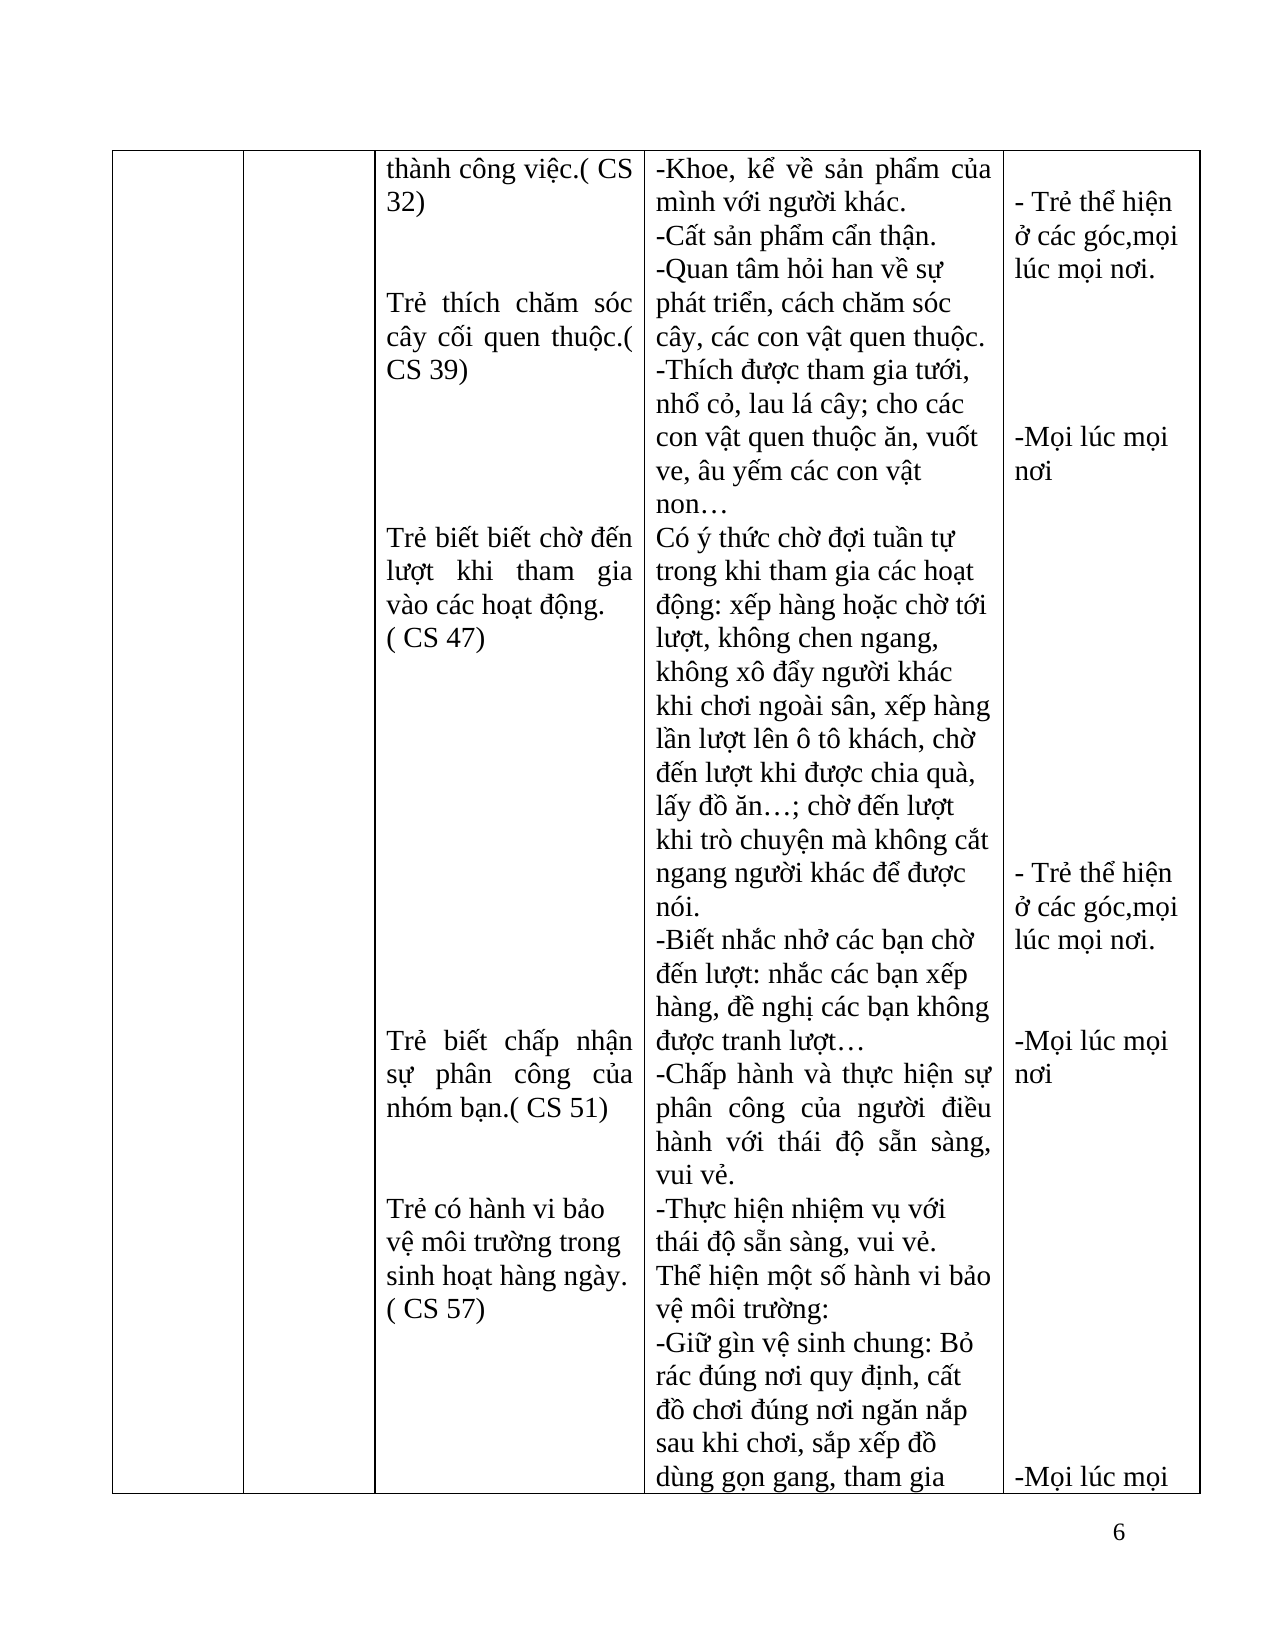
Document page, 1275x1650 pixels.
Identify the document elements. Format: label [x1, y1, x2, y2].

table_cell [1004, 151, 1199, 1493]
table_cell [645, 151, 1003, 1493]
table_cell [376, 151, 644, 1493]
table_cell [244, 151, 374, 1493]
